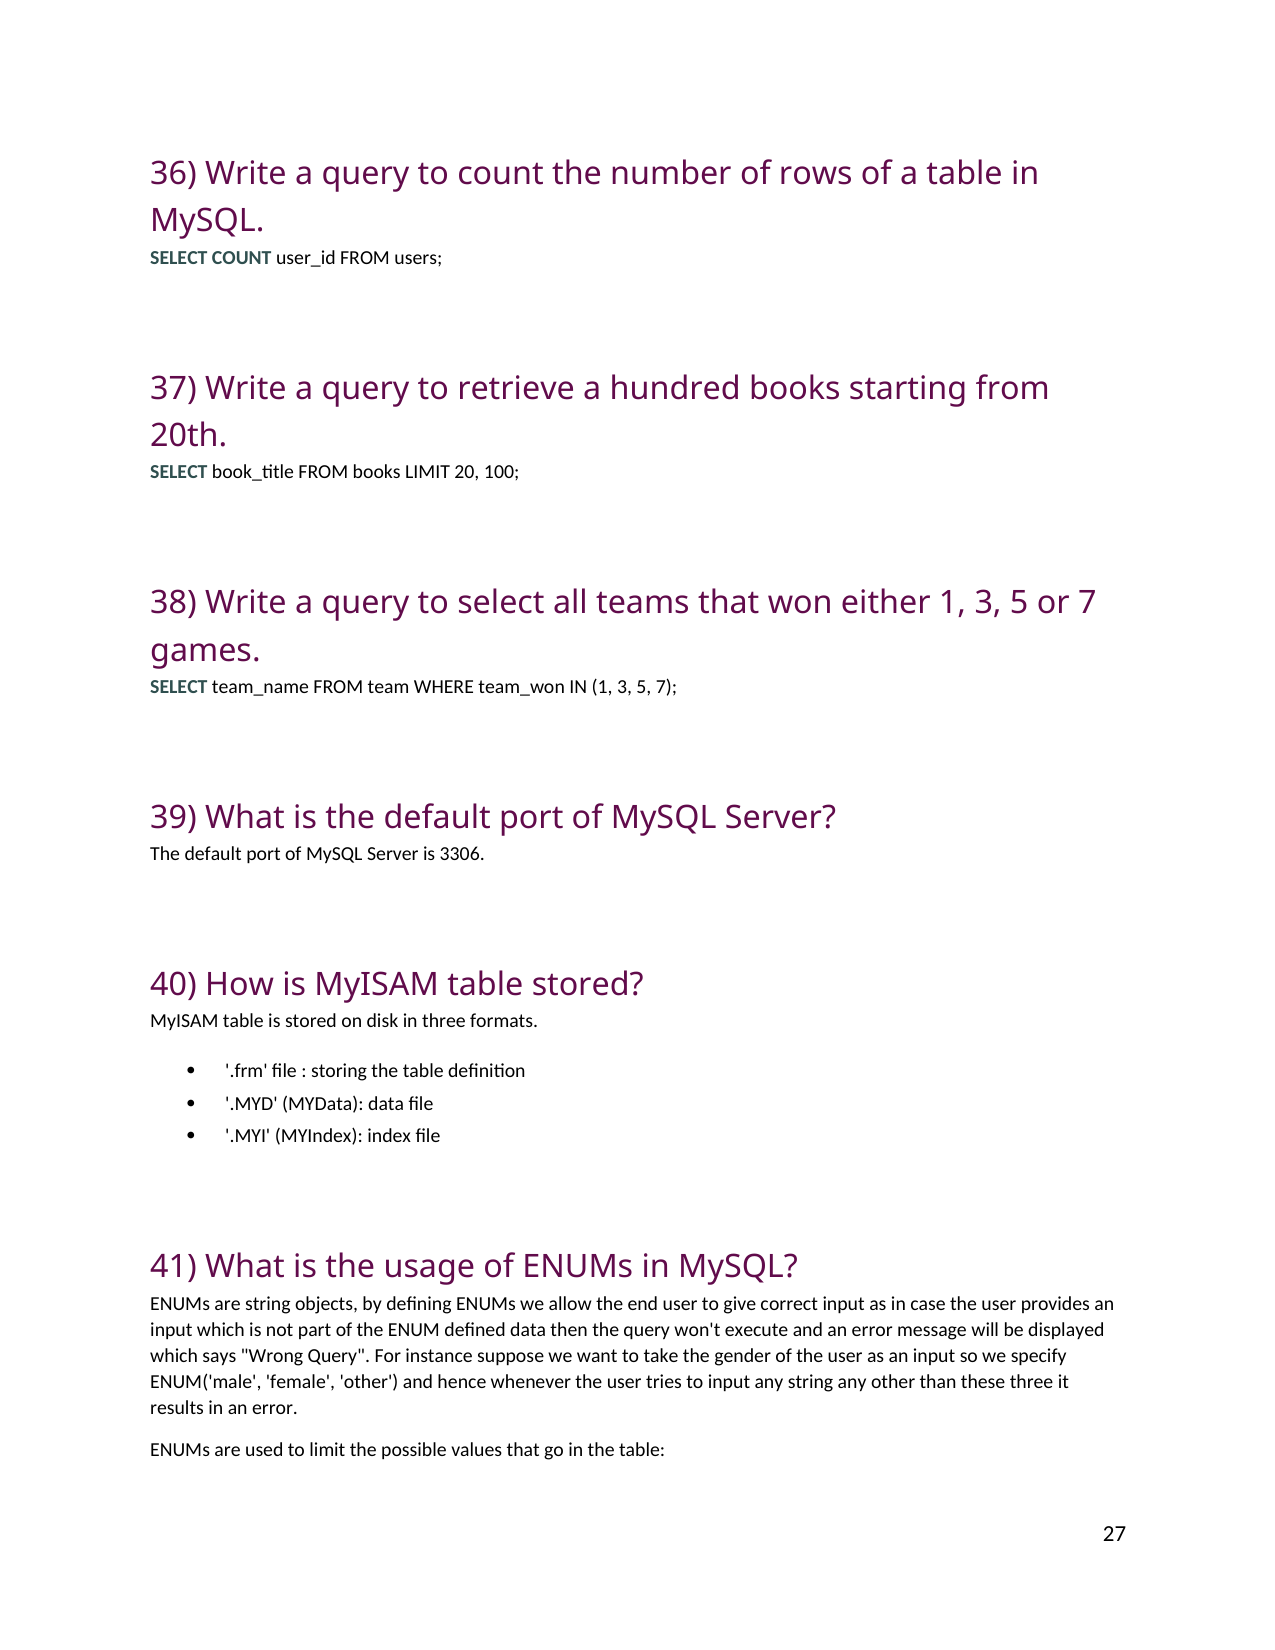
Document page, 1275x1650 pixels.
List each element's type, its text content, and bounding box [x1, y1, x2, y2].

text SELECT book_title FROM books LIMIT 20, 100; [150, 459, 1125, 483]
text SELECT team_name FROM team WHERE team_won IN (1, 3, 5, 7); [150, 674, 1125, 698]
subtitle 37) Write a query to retrieve a hundred books starting from 20th. [150, 364, 1125, 456]
list '.frm' file : storing the table definition [187, 1051, 1125, 1084]
subtitle 40) How is MyISAM table stored? [150, 961, 1125, 1005]
subtitle 38) Write a query to select all teams that won either 1, 3, 5 or 7 games. [150, 579, 1125, 671]
text ENUMs are string objects, by defining ENUMs we allow the end user to give correct input as in case the user provides an input which is not part of the ENUM defined data then the query won't execute and an error message will be displayed which says "Wrong Query". For instance suppose we want to take the gender of the user as an input so we specify ENUM('male', 'female', 'other') and hence whenever the user tries to input any string any other than these three it results in an error. [150, 1291, 1125, 1419]
text MyISAM table is stored on disk in three formats. [150, 1008, 1125, 1032]
text SELECT COUNT user_id FROM users; [150, 245, 1125, 269]
list '.MYI' (MYIndex): index file [187, 1117, 1125, 1149]
list '.MYD' (MYData): data file [187, 1084, 1125, 1117]
text The default port of MySQL Server is 3306. [150, 841, 1125, 865]
subtitle 41) What is the usage of ENUMs in MySQL? [150, 1243, 1125, 1287]
subtitle 36) Write a query to count the number of rows of a table in MySQL. [150, 150, 1125, 241]
subtitle 39) What is the default port of MySQL Server? [150, 794, 1125, 838]
text ENUMs are used to limit the possible values that go in the table: [150, 1437, 1125, 1462]
